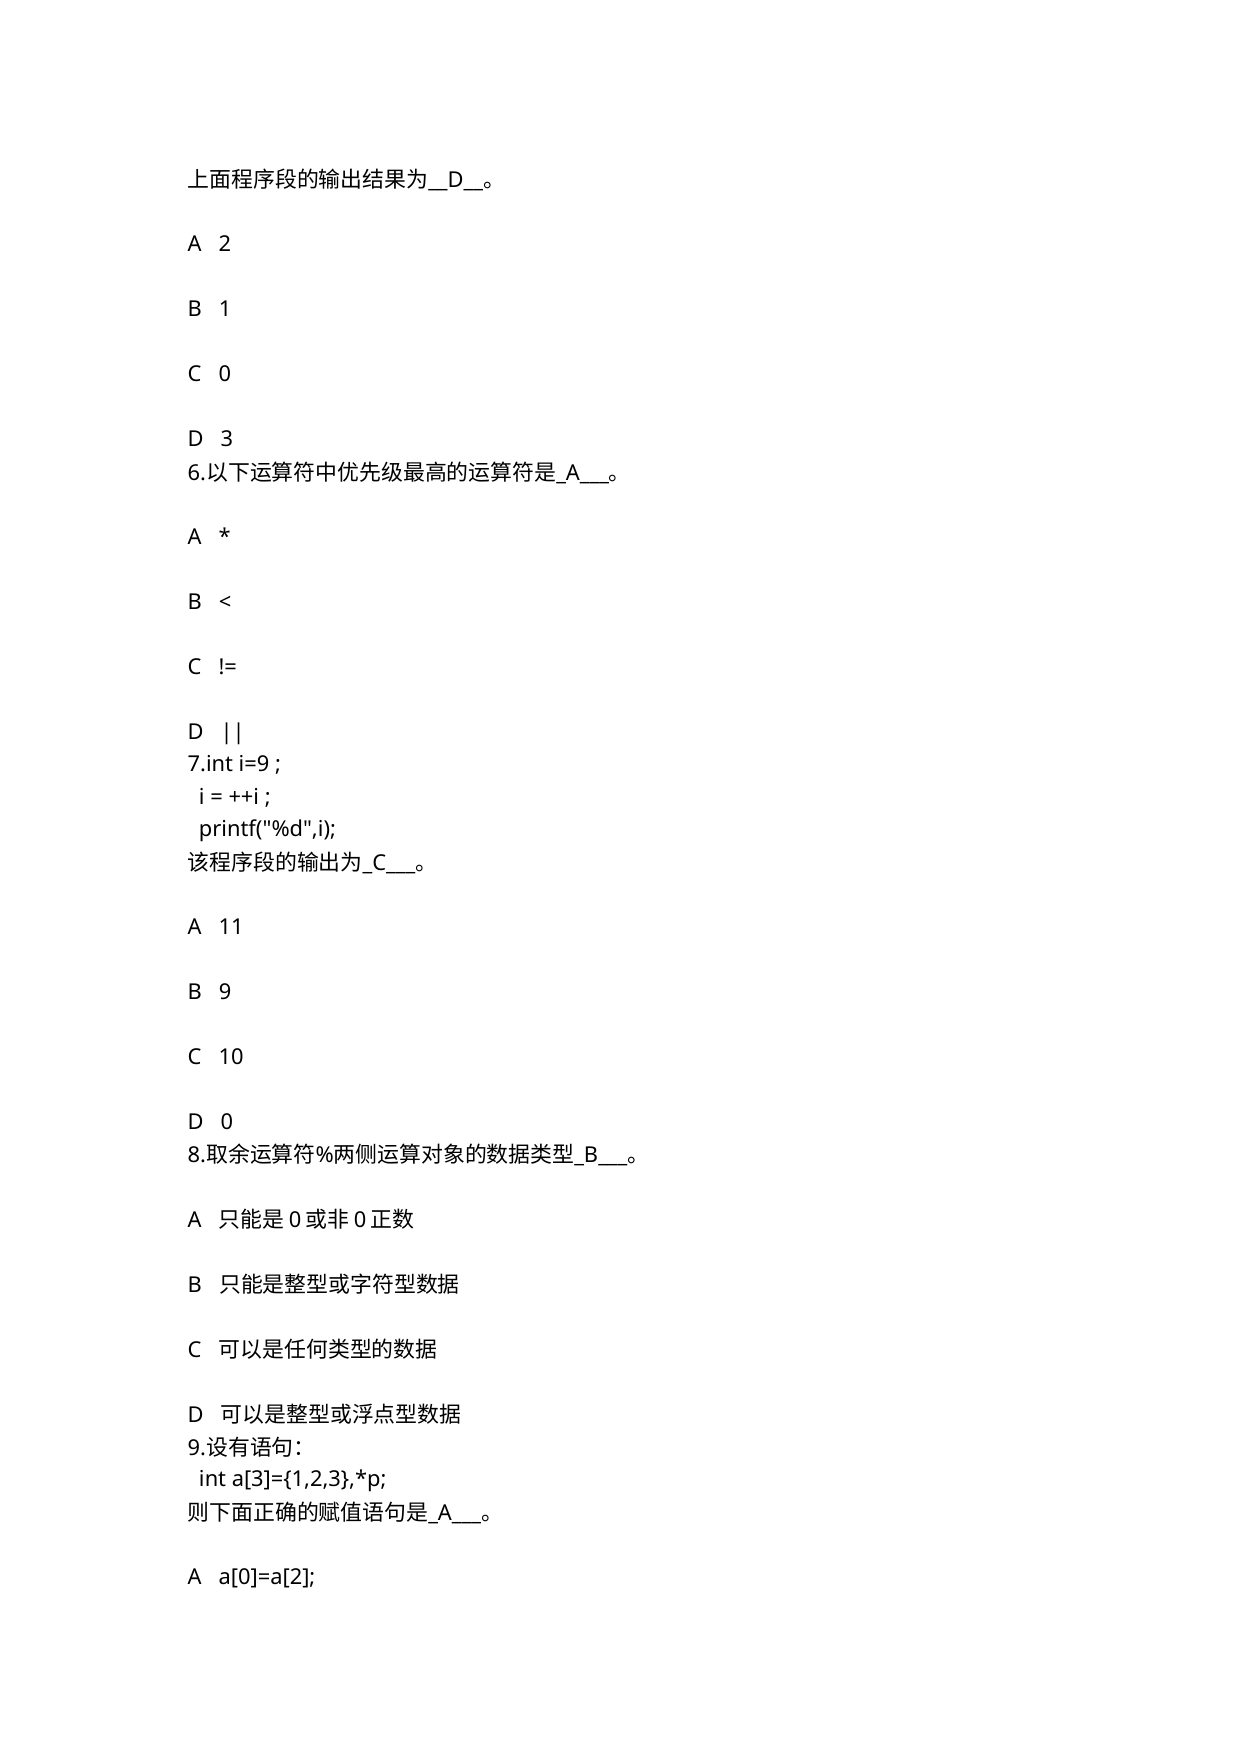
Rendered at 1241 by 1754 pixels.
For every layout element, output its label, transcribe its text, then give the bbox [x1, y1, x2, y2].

text A a[0]=a[2]; [187, 1559, 1053, 1592]
text C 10 [187, 1039, 1053, 1072]
text int a[3]={1,2,3},*p; [187, 1462, 1053, 1494]
text 该程序段的输出为_C___。 [187, 844, 1053, 877]
text C 0 [187, 357, 1053, 389]
text D || [187, 714, 1053, 747]
text D 0 [187, 1104, 1053, 1137]
text D 可以是整型或浮点型数据 [187, 1397, 1053, 1429]
text A 11 [187, 909, 1053, 942]
text A * [187, 519, 1053, 552]
text 上面程序段的输出结果为__D__。 [187, 162, 1053, 194]
text 7.int i=9 ; [187, 747, 1053, 779]
text B 9 [187, 974, 1053, 1007]
text C 可以是任何类型的数据 [187, 1332, 1053, 1364]
text B < [187, 584, 1053, 617]
text A 只能是0或非0正数 [187, 1202, 1053, 1234]
text 9.设有语句： [187, 1429, 1053, 1462]
text B 1 [187, 292, 1053, 324]
text C != [187, 649, 1053, 682]
text 6.以下运算符中优先级最高的运算符是_A___。 [187, 454, 1053, 487]
text A 2 [187, 227, 1053, 259]
text 8.取余运算符%两侧运算对象的数据类型_B___。 [187, 1137, 1053, 1169]
text printf("%d",i); [187, 812, 1053, 844]
text i = ++i ; [187, 779, 1053, 812]
text 则下面正确的赋值语句是_A___。 [187, 1494, 1053, 1527]
text B 只能是整型或字符型数据 [187, 1267, 1053, 1299]
text D 3 [187, 422, 1053, 454]
